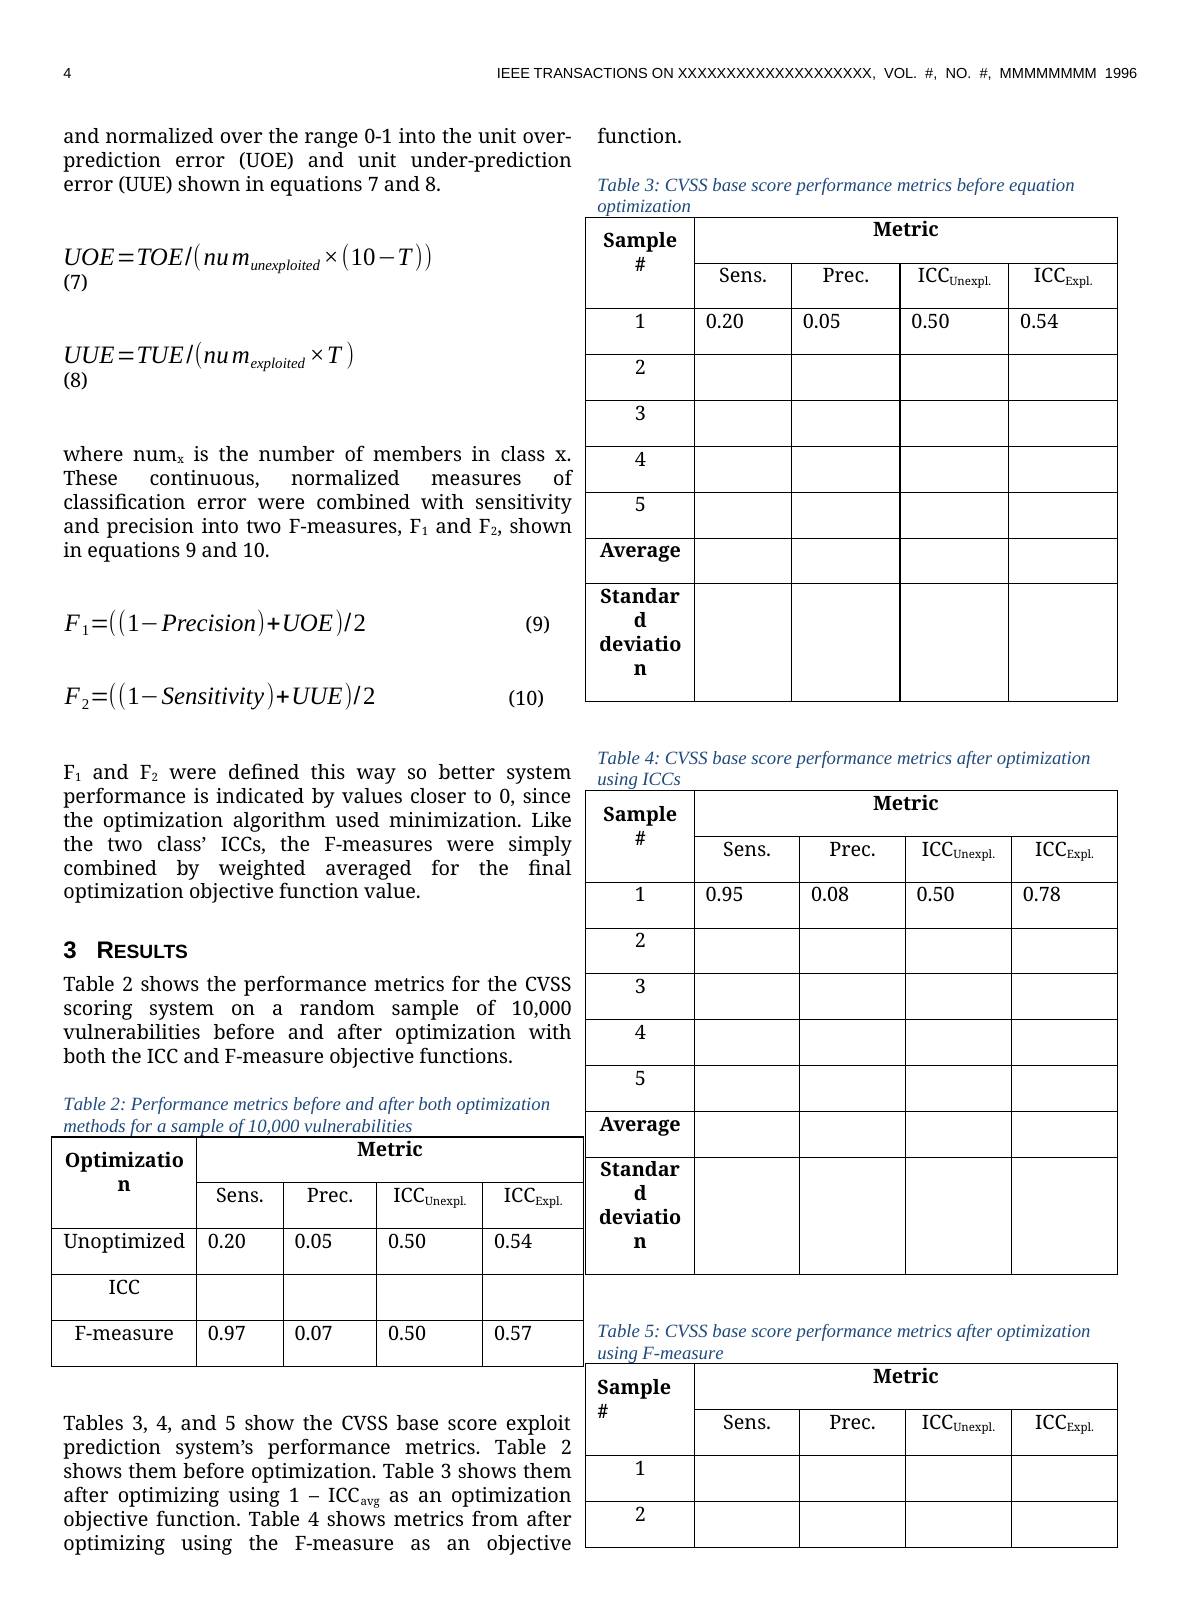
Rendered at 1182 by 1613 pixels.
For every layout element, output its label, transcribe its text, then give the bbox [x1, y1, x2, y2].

table_header Metric [695, 791, 1117, 836]
text where numx is the number of members in class x. These continuous, normalized measures of classification error were combined with sensitivity and precision into two F-measures, F1 and F2, shown in equations 9 and 10. [63, 442, 572, 562]
table_cell [1009, 539, 1117, 583]
table_cell [1009, 401, 1117, 446]
table_cell ICCUnexpl. [906, 837, 1011, 882]
table_cell [1009, 493, 1117, 537]
table_cell 2 [586, 1502, 694, 1547]
table_cell [197, 1275, 283, 1320]
text (7) [63, 246, 572, 294]
table_cell Sens. [695, 264, 791, 308]
table_cell [695, 1020, 799, 1065]
table_cell [906, 929, 1011, 973]
table_cell [800, 1502, 905, 1547]
table_cell Standard deviation [586, 1158, 694, 1274]
table_cell 0.95 [695, 883, 799, 927]
table_cell Prec. [284, 1183, 376, 1228]
table_cell ICCExpl. [1009, 264, 1117, 308]
table_cell [1012, 1020, 1117, 1065]
table_cell [695, 929, 799, 973]
table_cell Sens. [695, 1410, 799, 1455]
table_cell [901, 355, 1008, 400]
table_cell Unoptimized [52, 1229, 196, 1274]
table_cell 4 [586, 1020, 694, 1065]
table_cell Sens. [695, 837, 799, 882]
table_cell 0.08 [800, 883, 905, 927]
table_cell [695, 493, 791, 537]
table_cell 2 [586, 355, 694, 400]
text (10) [63, 686, 572, 710]
text (8) [63, 344, 572, 392]
table_cell [695, 401, 791, 446]
table_cell [792, 401, 899, 446]
table_cell [800, 1112, 905, 1157]
table_cell [906, 1020, 1011, 1065]
table_cell [901, 493, 1008, 537]
table_cell [800, 1066, 905, 1111]
table_cell [1012, 1112, 1117, 1157]
table_header Metric [197, 1138, 583, 1182]
table_cell ICCExpl. [483, 1183, 583, 1228]
table_cell 0.54 [483, 1229, 583, 1274]
table_cell [1012, 974, 1117, 1019]
table_cell [792, 539, 899, 583]
table_cell ICCExpl. [1012, 837, 1117, 882]
table_cell [1012, 929, 1117, 973]
table_cell [906, 1158, 1011, 1274]
table_cell 1 [586, 309, 694, 354]
table_cell [695, 1456, 799, 1501]
table_header Metric [695, 1364, 1117, 1409]
table_cell ICCExpl. [1012, 1410, 1117, 1455]
table_cell Prec. [792, 264, 899, 308]
table_cell [1012, 1502, 1117, 1547]
table_cell 0.07 [284, 1321, 376, 1366]
table_cell 0.05 [284, 1229, 376, 1274]
table_cell F-measure [52, 1321, 196, 1366]
table_cell [695, 355, 791, 400]
table_cell [695, 974, 799, 1019]
text (9) [63, 612, 572, 636]
table_header Sample # [586, 791, 694, 882]
table_cell [906, 1456, 1011, 1501]
table_cell 0.50 [377, 1229, 482, 1274]
table_cell [1009, 584, 1117, 701]
table_cell [1009, 447, 1117, 492]
table_cell [792, 584, 899, 701]
table_cell 5 [586, 1066, 694, 1111]
table_cell 0.57 [483, 1321, 583, 1366]
table_cell ICCUnexpl. [906, 1410, 1011, 1455]
table_cell [901, 539, 1008, 583]
table_header Sample # [586, 1364, 694, 1455]
table_cell [1012, 1456, 1117, 1501]
table_cell Average [586, 1112, 694, 1157]
table_cell 0.20 [197, 1229, 283, 1274]
table_cell [800, 1456, 905, 1501]
table_cell 4 [586, 447, 694, 492]
table_header Optimization [52, 1138, 196, 1228]
table_cell [377, 1275, 482, 1320]
table_cell 0.78 [1012, 883, 1117, 927]
table_cell 5 [586, 493, 694, 537]
table_cell [792, 493, 899, 537]
table_cell [1009, 355, 1117, 400]
table_cell [792, 355, 899, 400]
table_cell 3 [586, 401, 694, 446]
table_cell 0.54 [1009, 309, 1117, 354]
table_cell 0.20 [695, 309, 791, 354]
table_cell [695, 1112, 799, 1157]
text Table 2 shows the performance metrics for the CVSS scoring system on a random sample of 10,000 vulnerabilities before and after optimization with both the ICC and F-measure objective functions. [63, 972, 572, 1068]
table_cell Prec. [800, 837, 905, 882]
table_cell 2 [586, 929, 694, 973]
table_cell [901, 447, 1008, 492]
table_cell 0.50 [906, 883, 1011, 927]
table_cell [800, 1158, 905, 1274]
table_cell Average [586, 539, 694, 583]
table_cell ICCUnexpl. [377, 1183, 482, 1228]
table_cell [695, 1158, 799, 1274]
table_cell [695, 584, 791, 701]
table_cell Standard deviation [586, 584, 694, 701]
text F1 and F2 were defined this way so better system performance is indicated by values closer to 0, since the optimization algorithm used minimization. Like the two class’ ICCs, the F-measures were simply combined by weighted averaged for the final optimization objective function value. [63, 760, 572, 904]
table_cell [1012, 1158, 1117, 1274]
table_cell 1 [586, 1456, 694, 1501]
table_cell [792, 447, 899, 492]
table_cell [906, 1502, 1011, 1547]
table_cell [906, 1066, 1011, 1111]
table_cell [800, 1020, 905, 1065]
table_cell [901, 401, 1008, 446]
table_cell [695, 447, 791, 492]
table_header Metric [695, 218, 1117, 262]
table_cell [695, 539, 791, 583]
table_cell 3 [586, 974, 694, 1019]
table_cell [800, 929, 905, 973]
table_cell [284, 1275, 376, 1320]
table_cell Prec. [800, 1410, 905, 1455]
text Tables 3, 4, and 5 show the CVSS base score exploit prediction system’s performance metrics. Table 2 shows them before optimization. Table 3 shows them after optimizing using 1 – ICCavg as an optimization objective function. Table 4 shows metrics from after optimizing using the F-measure as an objective function. [63, 1411, 572, 1555]
table_cell [695, 1066, 799, 1111]
table_cell 1 [586, 883, 694, 927]
table_cell [906, 974, 1011, 1019]
table_cell [901, 584, 1008, 701]
table_cell 0.97 [197, 1321, 283, 1366]
table_cell [1012, 1066, 1117, 1111]
table_cell [800, 974, 905, 1019]
table_header Sample # [586, 218, 694, 308]
table_cell ICC [52, 1275, 196, 1320]
table_cell ICCUnexpl. [901, 264, 1008, 308]
table_cell [695, 1502, 799, 1547]
table_cell 0.05 [792, 309, 899, 354]
subtitle 3 Results [63, 937, 572, 964]
table_cell Sens. [197, 1183, 283, 1228]
table_cell [906, 1112, 1011, 1157]
table_cell 0.50 [377, 1321, 482, 1366]
table_cell [483, 1275, 583, 1320]
table_cell 0.50 [901, 309, 1008, 354]
